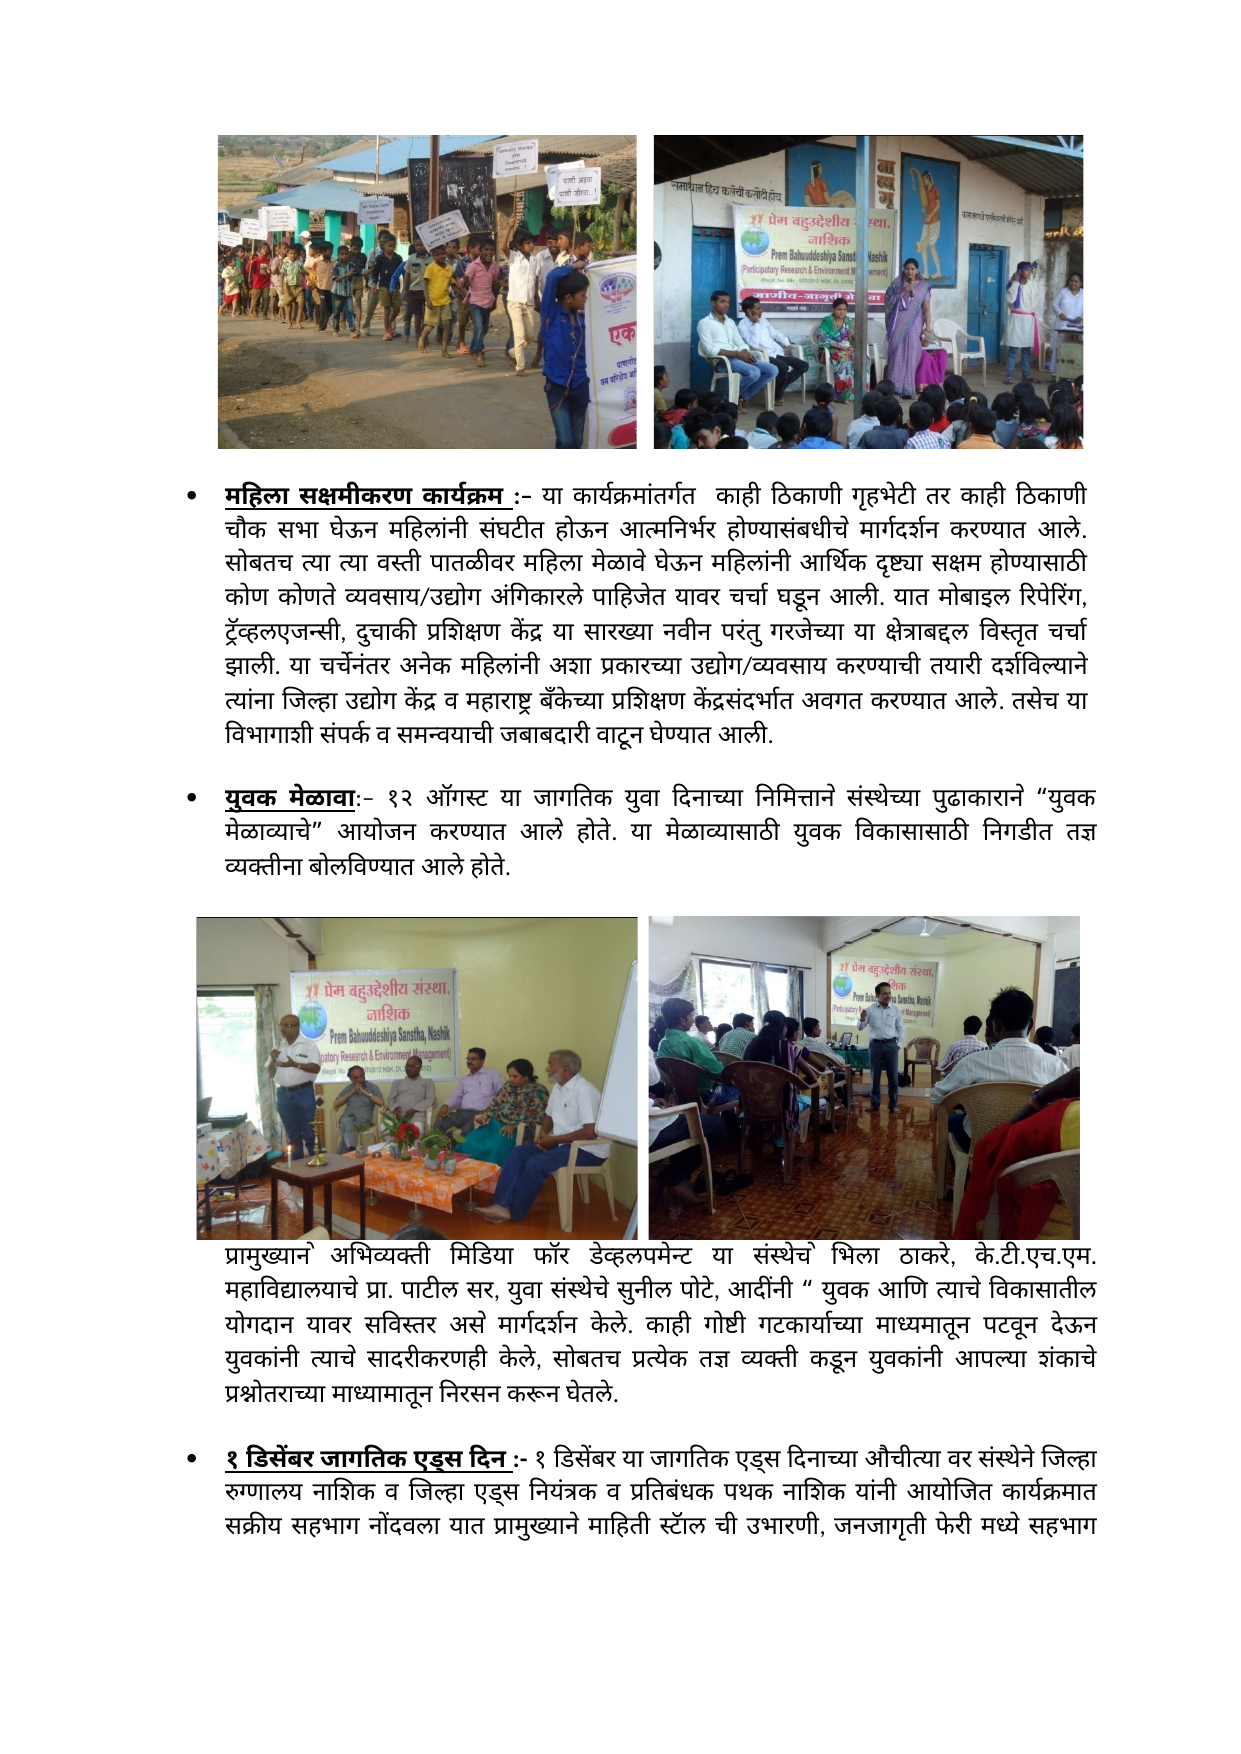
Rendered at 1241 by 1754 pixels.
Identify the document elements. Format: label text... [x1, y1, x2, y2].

list प्रामुख्याने अभिव्यक्ती मिडिया फॉर डेव्हलपमेन्ट या संस्थेचे भिला ठाकरे, के.टी.एच.एम. महाविद्यालयाचे प्रा. पाटील सर, युवा संस्थेचे सुनील पोटे, आदींनी “ युवक आणि त्याचे विकासातील योगदान यावर सविस्तर असे मार्गदर्शन केले. काही गोष्टी गटकार्याच्या माध्यमातून पटवून देऊन युवकांनी त्याचे सादरीकरणही केले, सोबतच प्रत्येक तज्ञ व्यक्ती कडून युवकांनी आपल्या शंकाचे प्रश्नोतराच्या माध्यामातून निरसन करून घेतले. [225, 1240, 1097, 1413]
list युवक मेळावा:– १२ ऑगस्ट या जागतिक युवा दिनाच्या निमित्ताने संस्थेच्या पुढाकाराने “युवक मेळाव्याचे” आयोजन करण्यात आले होते. या मेळाव्यासाठी युवक विकासासाठी निगडीत तज्ञ व्यक्तीना बोलविण्यात आले होते. [187, 782, 1097, 885]
picture [196, 917, 638, 1240]
picture [217, 135, 637, 449]
picture [648, 916, 1080, 1240]
list महिला सक्षमीकरण कार्यक्रम :– या कार्यक्रमांतर्गत काही ठिकाणी गृहभेटी तर काही ठिकाणी चौक सभा घेऊन महिलांनी संघटीत होऊन आत्मनिर्भर होण्यासंबधीचे मार्गदर्शन करण्यात आले. सोबतच त्या त्या वस्ती पातळीवर महिला मेळावे घेऊन महिलांनी आर्थिक दृष्ट्या सक्षम होण्यासाठी कोण कोणते व्यवसाय/उद्योग अंगिकारले पाहिजेत यावर चर्चा घडून आली. यात मोबाइल रिपेरिंग, ट्रॅव्हलएजन्सी, दुचाकी प्रशिक्षण केंद्र या सारख्या नवीन परंतु गरजेच्या या क्षेत्राबद्दल विस्तृत चर्चा झाली. या चर्चेनंतर अनेक महिलांनी अशा प्रकारच्या उद्योग/व्यवसाय करण्याची तयारी दर्शविल्याने त्यांना जिल्हा उद्योग केंद्र व महाराष्ट्र बँकेच्या प्रशिक्षण केंद्रसंदर्भात अवगत करण्यात आले. तसेच या विभागाशी संपर्क व समन्वयाची जबाबदारी वाटून घेण्यात आली. [187, 480, 1087, 754]
picture [653, 135, 1084, 449]
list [187, 1443, 1097, 1545]
